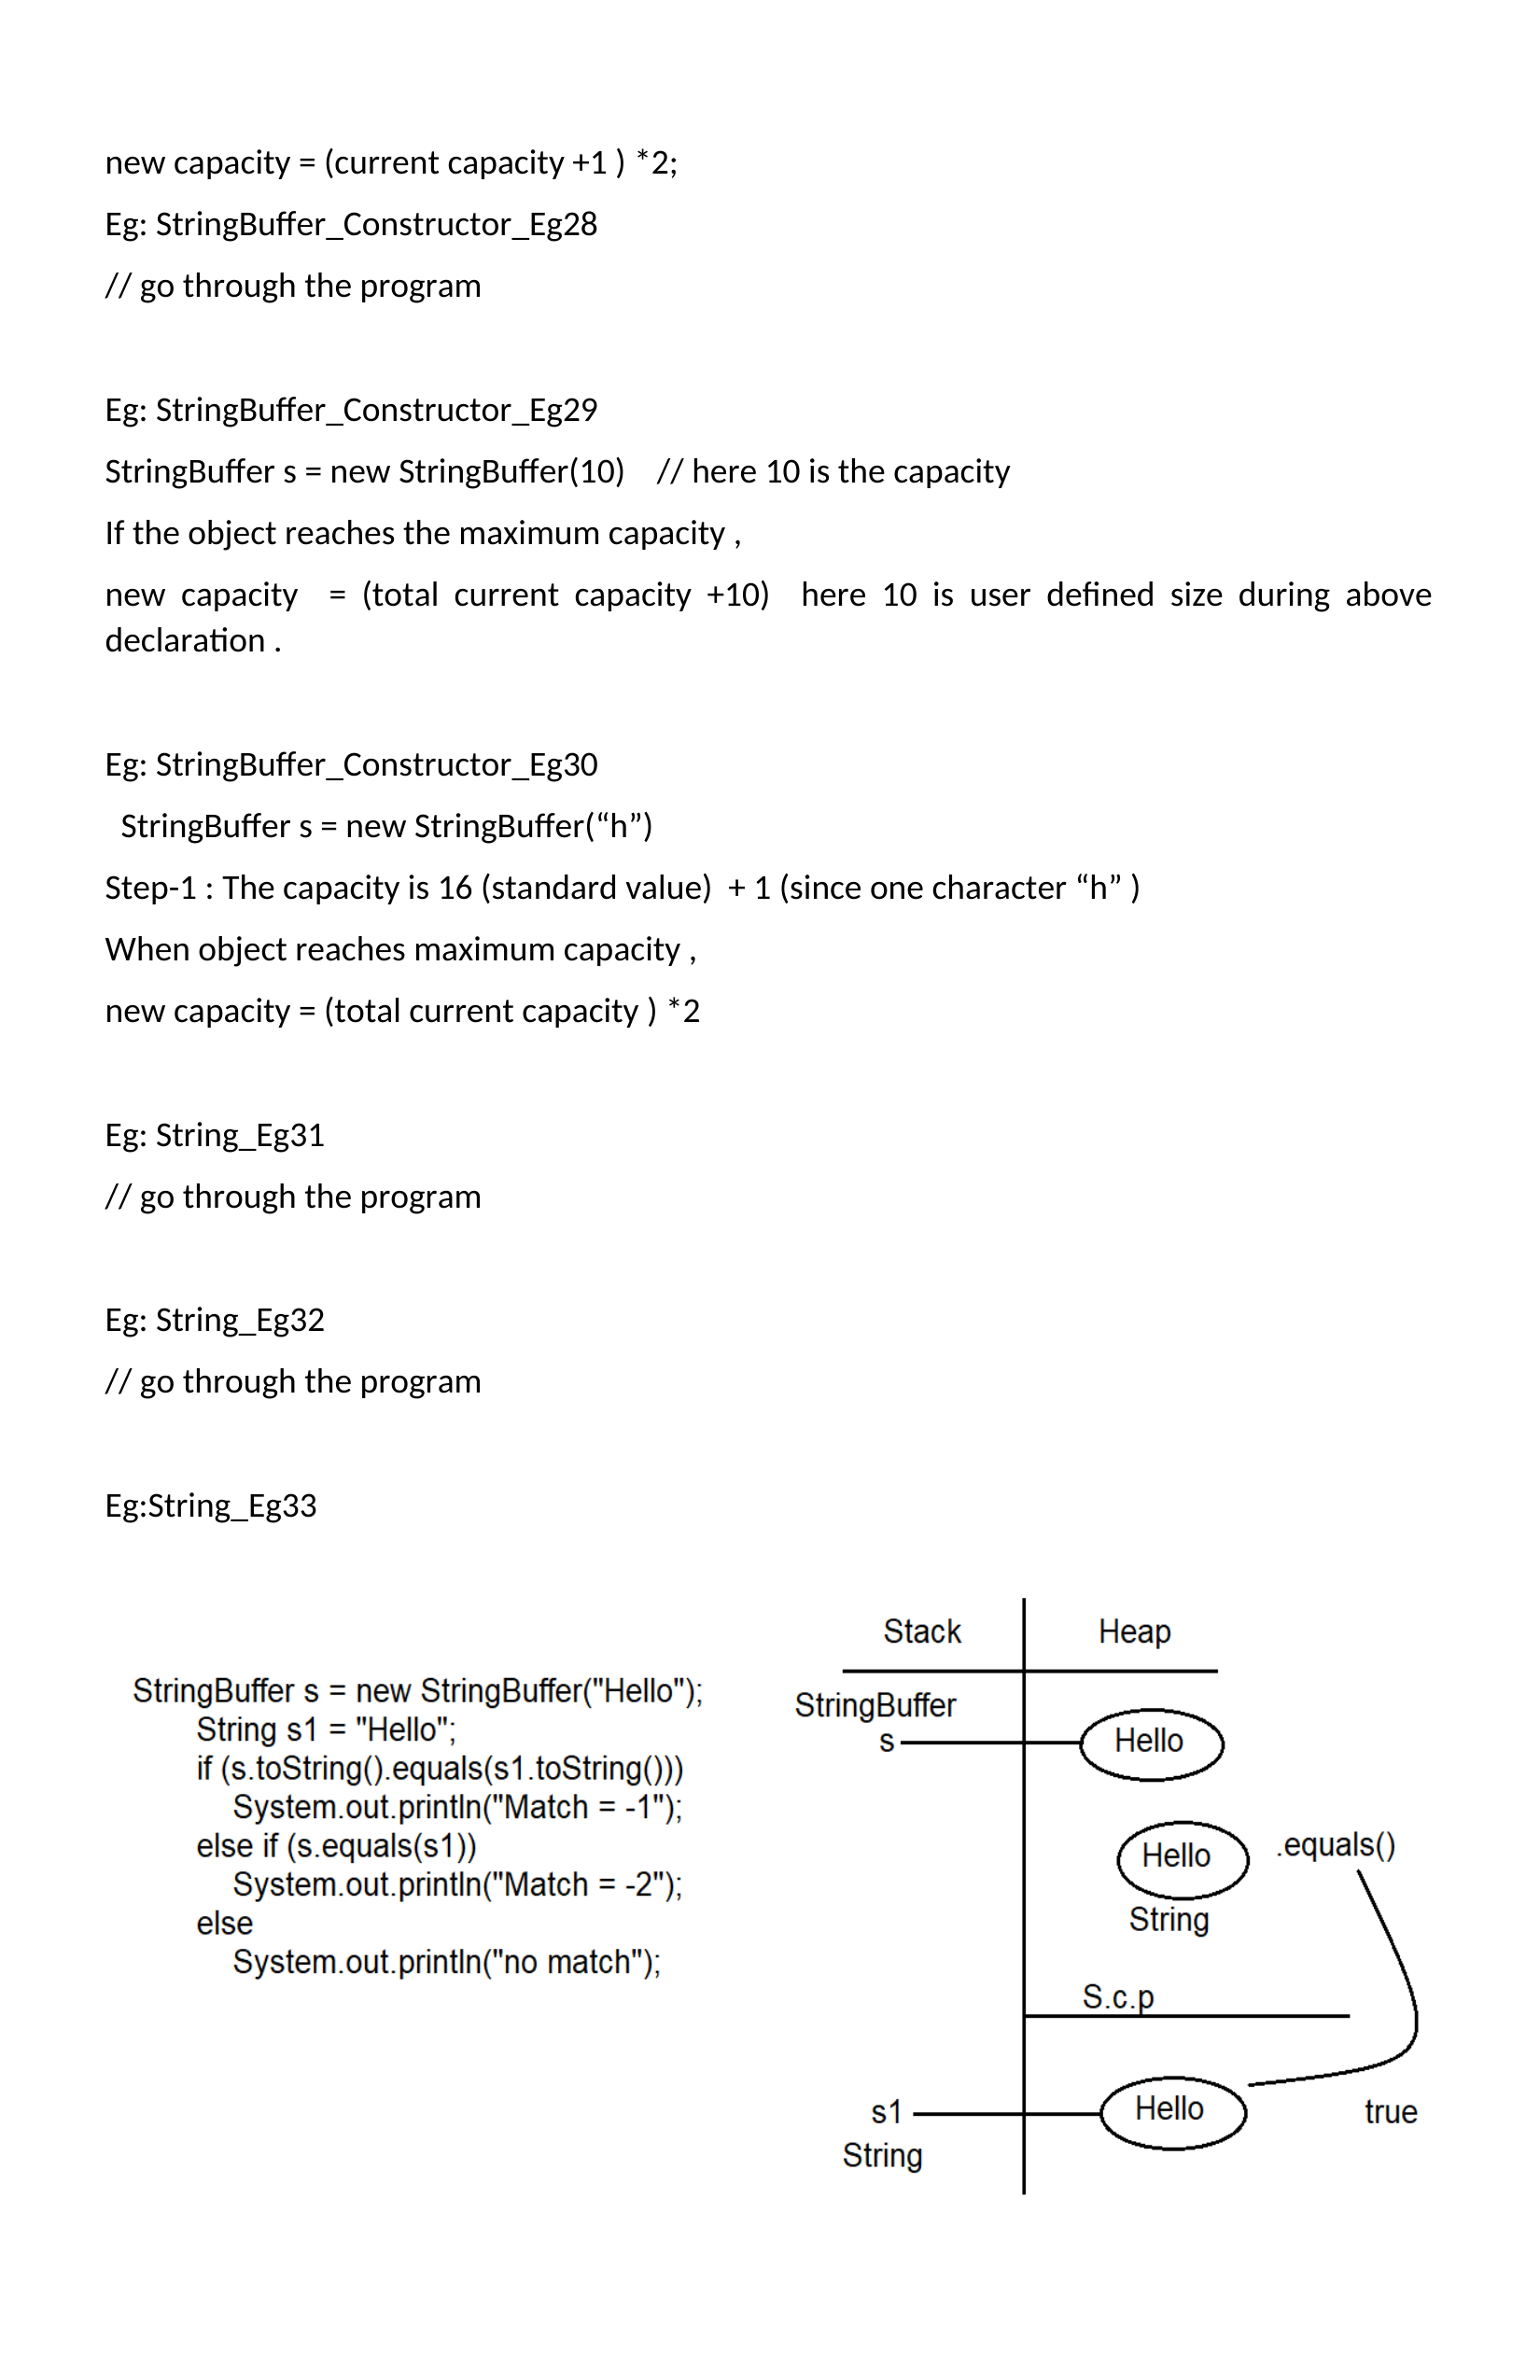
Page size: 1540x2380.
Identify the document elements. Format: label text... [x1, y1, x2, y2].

text Step-1 : The capacity is 16 (standard value) + 1 (since one character “h” ) [105, 865, 1435, 908]
text StringBuffer s = new StringBuffer(“h”) [105, 804, 1435, 847]
text // go through the program [105, 1359, 1435, 1402]
text Eg: String_Eg31 [105, 1113, 1435, 1155]
text new capacity = (total current capacity +10) here 10 is user defined size during above declaration . [105, 572, 1435, 661]
text Eg: String_Eg32 [105, 1297, 1435, 1340]
text Eg: StringBuffer_Constructor_Eg30 [105, 742, 1435, 785]
text // go through the program [105, 1174, 1435, 1217]
picture [105, 1544, 1504, 2233]
text new capacity = (current capacity +1 ) *2; [105, 140, 1435, 183]
text // go through the program [105, 263, 1435, 306]
text new capacity = (total current capacity ) *2 [105, 988, 1435, 1031]
text When object reaches maximum capacity , [105, 927, 1435, 970]
text Eg:String_Eg33 [105, 1482, 1435, 1525]
text If the object reaches the maximum capacity , [105, 511, 1435, 553]
text StringBuffer s = new StringBuffer(10) // here 10 is the capacity [105, 449, 1435, 492]
text Eg: StringBuffer_Constructor_Eg28 [105, 202, 1435, 245]
text Eg: StringBuffer_Constructor_Eg29 [105, 386, 1435, 429]
